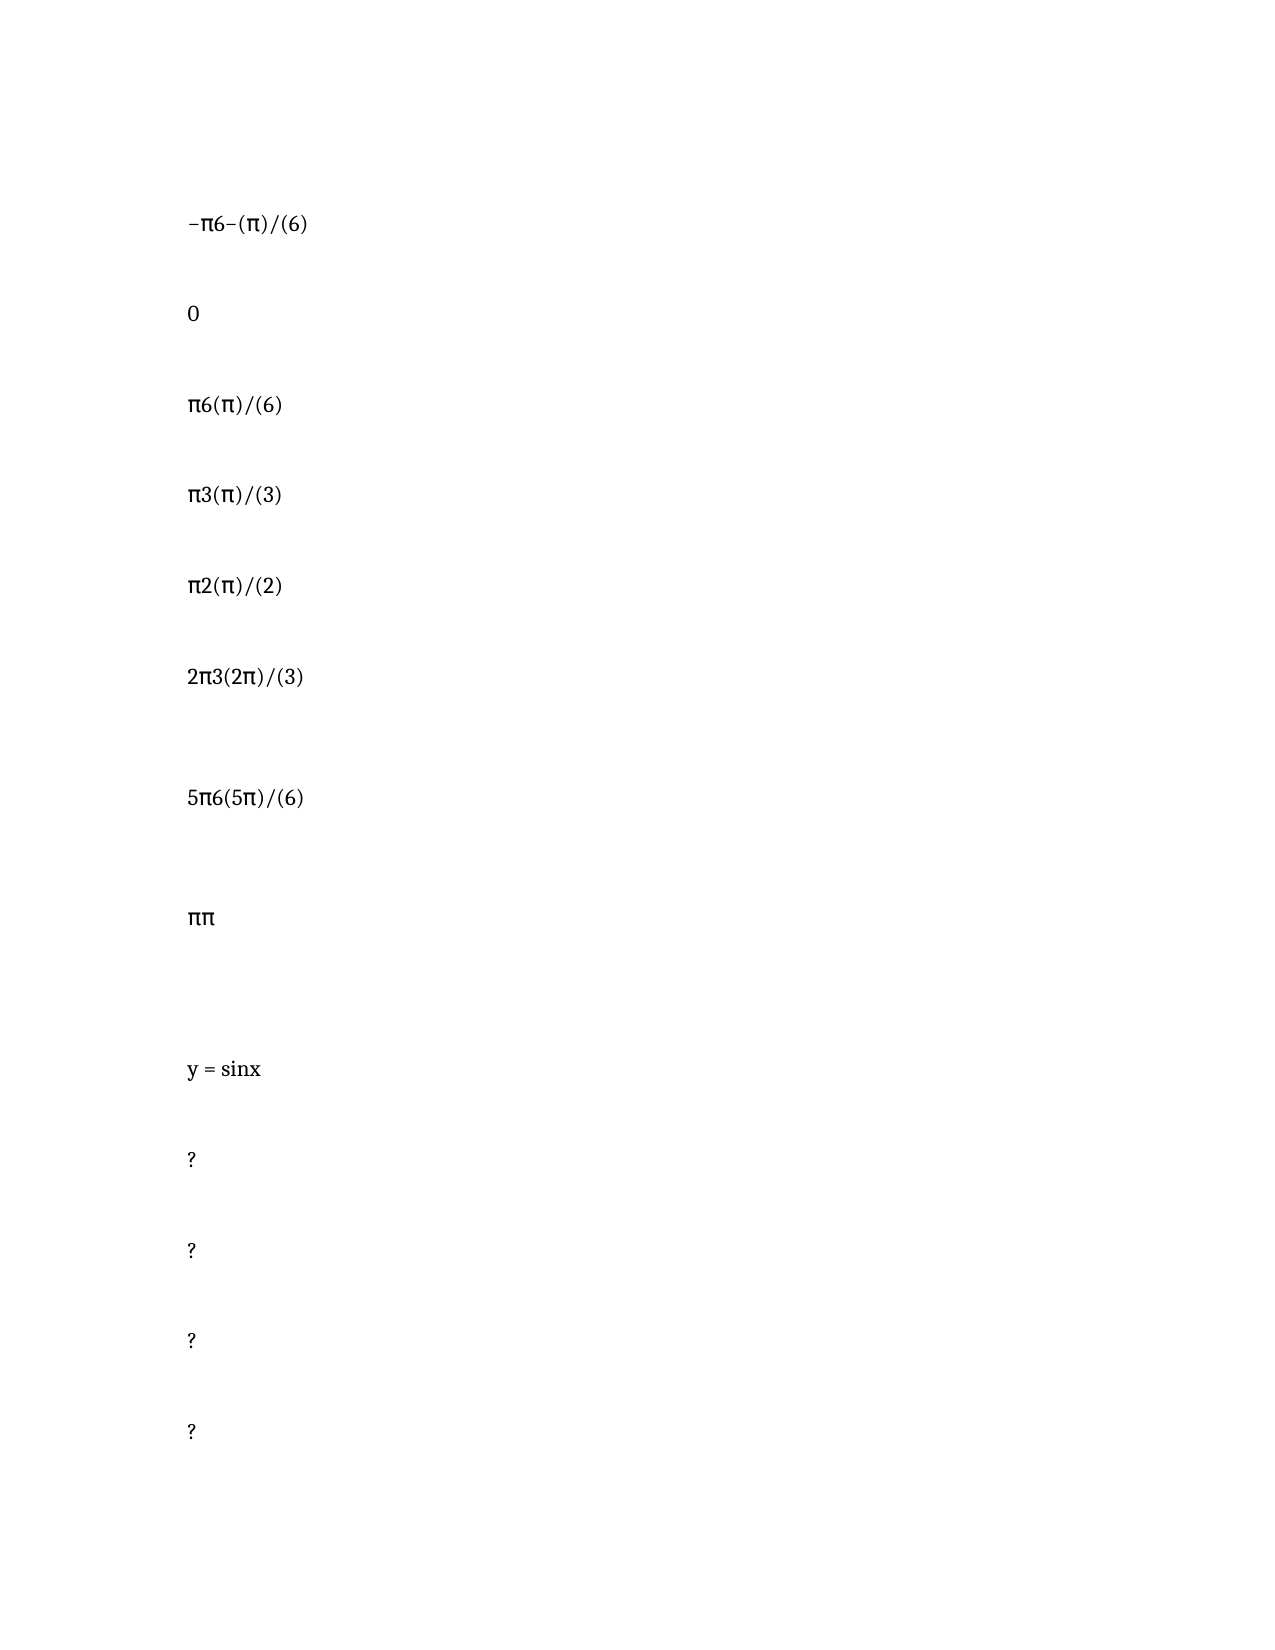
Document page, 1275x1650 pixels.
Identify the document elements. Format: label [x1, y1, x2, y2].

text [187, 150, 1087, 1475]
